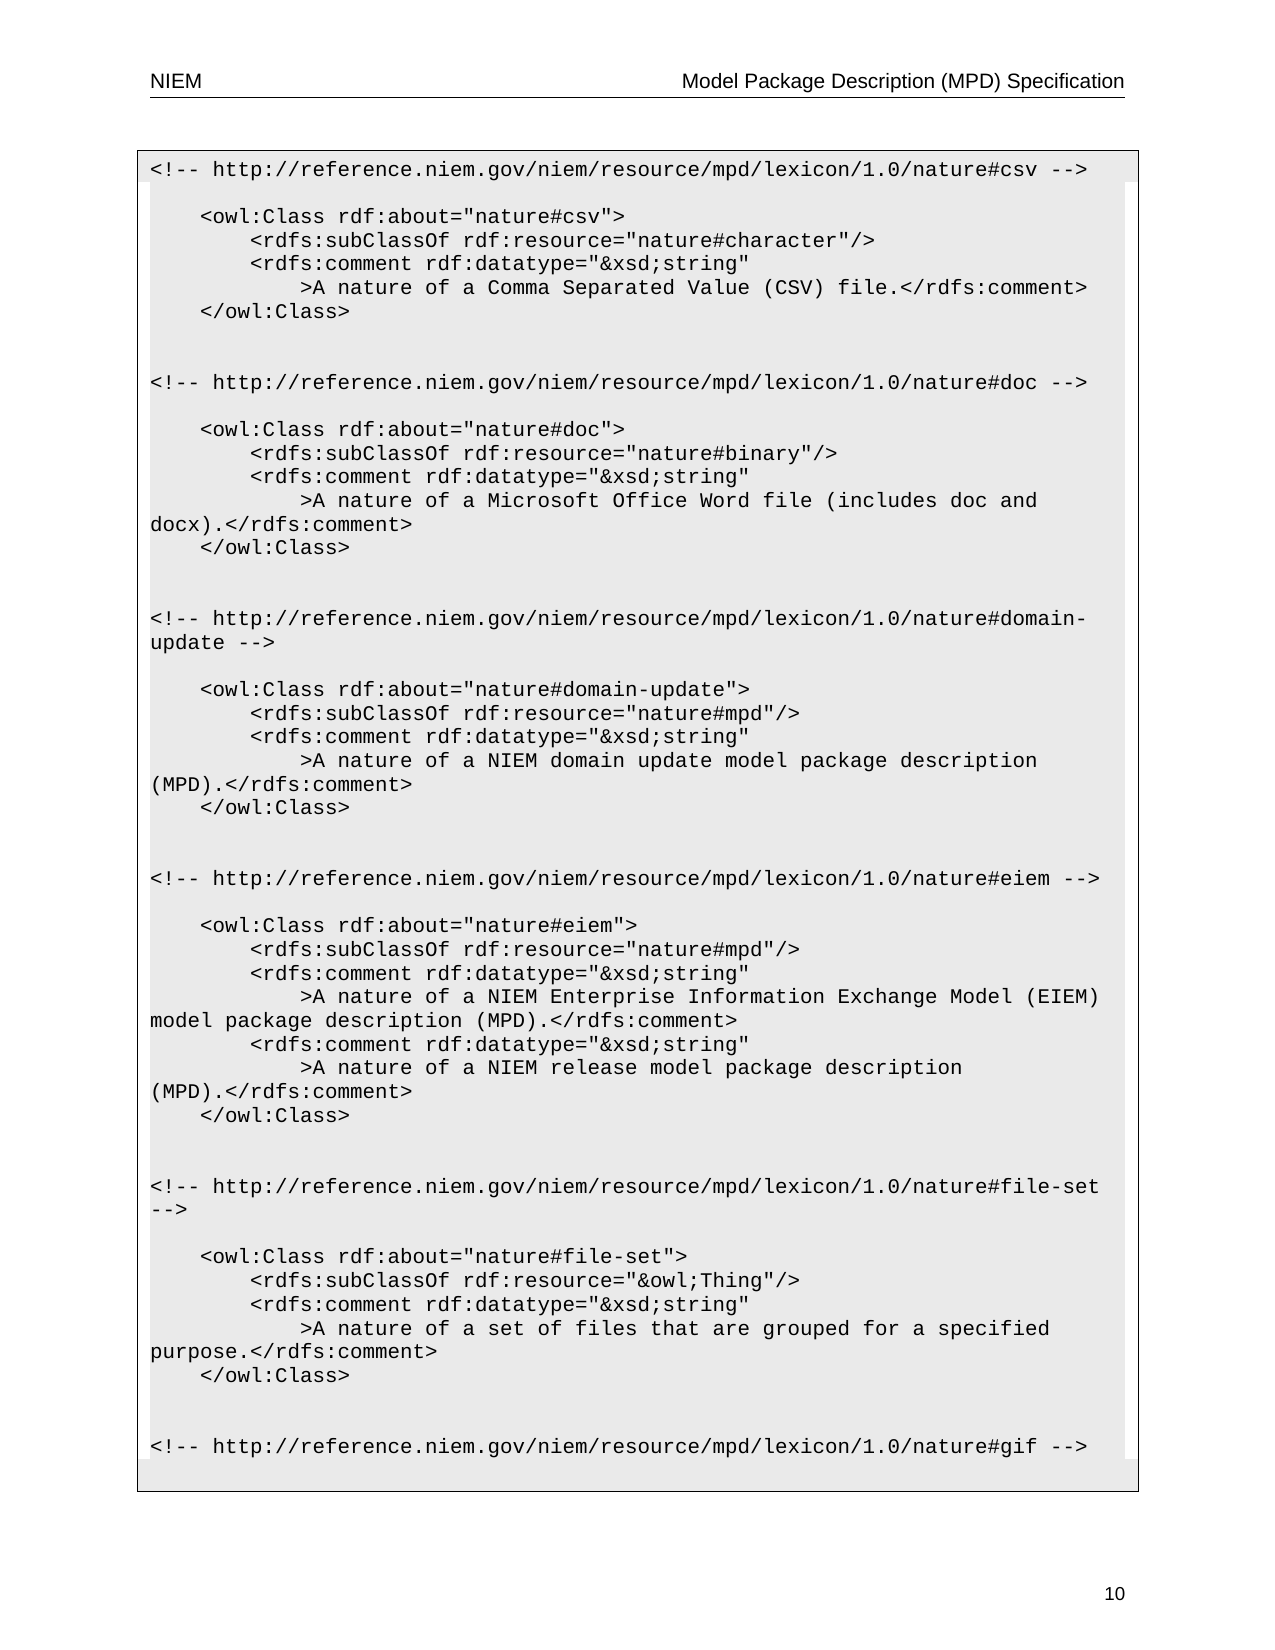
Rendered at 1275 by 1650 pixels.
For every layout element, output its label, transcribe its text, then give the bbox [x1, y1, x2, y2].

text >A nature of a Comma Separated Value (CSV) file.</rdfs:comment> [150, 277, 1125, 301]
text <rdfs:subClassOf rdf:resource="nature#character"/> [150, 230, 1125, 253]
text </owl:Class> [150, 1365, 1125, 1388]
text <!-- http://reference.niem.gov/niem/resource/mpd/lexicon/1.0/nature#csv --> [138, 151, 1138, 182]
text >A nature of a NIEM release model package description (MPD).</rdfs:comment> [150, 1057, 1125, 1105]
text </owl:Class> [150, 537, 1125, 561]
text >A nature of a NIEM Enterprise Information Exchange Model (EIEM) model package description (MPD).</rdfs:comment> [150, 986, 1125, 1034]
text <rdfs:subClassOf rdf:resource="nature#binary"/> [150, 443, 1125, 466]
text <rdfs:subClassOf rdf:resource="nature#mpd"/> [150, 703, 1125, 726]
text <owl:Class rdf:about="nature#domain-update"> [150, 679, 1125, 703]
text <rdfs:comment rdf:datatype="&xsd;string" [150, 1034, 1125, 1057]
text <owl:Class rdf:about="nature#eiem"> [150, 916, 1125, 939]
text >A nature of a NIEM domain update model package description (MPD).</rdfs:comment> [150, 750, 1125, 797]
text </owl:Class> [150, 301, 1125, 324]
text <!-- http://reference.niem.gov/niem/resource/mpd/lexicon/1.0/nature#eiem --> [150, 868, 1125, 892]
text <!-- http://reference.niem.gov/niem/resource/mpd/lexicon/1.0/nature#domain-update --> [150, 608, 1125, 655]
text <rdfs:subClassOf rdf:resource="nature#mpd"/> [150, 939, 1125, 963]
text </owl:Class> [150, 1105, 1125, 1128]
text <rdfs:comment rdf:datatype="&xsd;string" [150, 253, 1125, 277]
text >A nature of a Microsoft Office Word file (includes doc and docx).</rdfs:comment> [150, 490, 1125, 537]
text <rdfs:comment rdf:datatype="&xsd;string" [150, 466, 1125, 490]
text <!-- http://reference.niem.gov/niem/resource/mpd/lexicon/1.0/nature#file-set --> [150, 1176, 1125, 1223]
text <owl:Class rdf:about="nature#file-set"> [150, 1247, 1125, 1270]
text <owl:Class rdf:about="nature#csv"> [150, 206, 1125, 230]
text <rdfs:comment rdf:datatype="&xsd;string" [150, 726, 1125, 750]
text <rdfs:comment rdf:datatype="&xsd;string" [150, 1294, 1125, 1317]
text <owl:Class rdf:about="nature#doc"> [150, 419, 1125, 443]
text <rdfs:comment rdf:datatype="&xsd;string" [150, 963, 1125, 986]
text </owl:Class> [150, 797, 1125, 821]
text <!-- http://reference.niem.gov/niem/resource/mpd/lexicon/1.0/nature#doc --> [150, 372, 1125, 395]
text <!-- http://reference.niem.gov/niem/resource/mpd/lexicon/1.0/nature#gif --> [150, 1436, 1125, 1451]
text <rdfs:subClassOf rdf:resource="&owl;Thing"/> [150, 1270, 1125, 1294]
text >A nature of a set of files that are grouped for a specified purpose.</rdfs:comment> [150, 1317, 1125, 1365]
